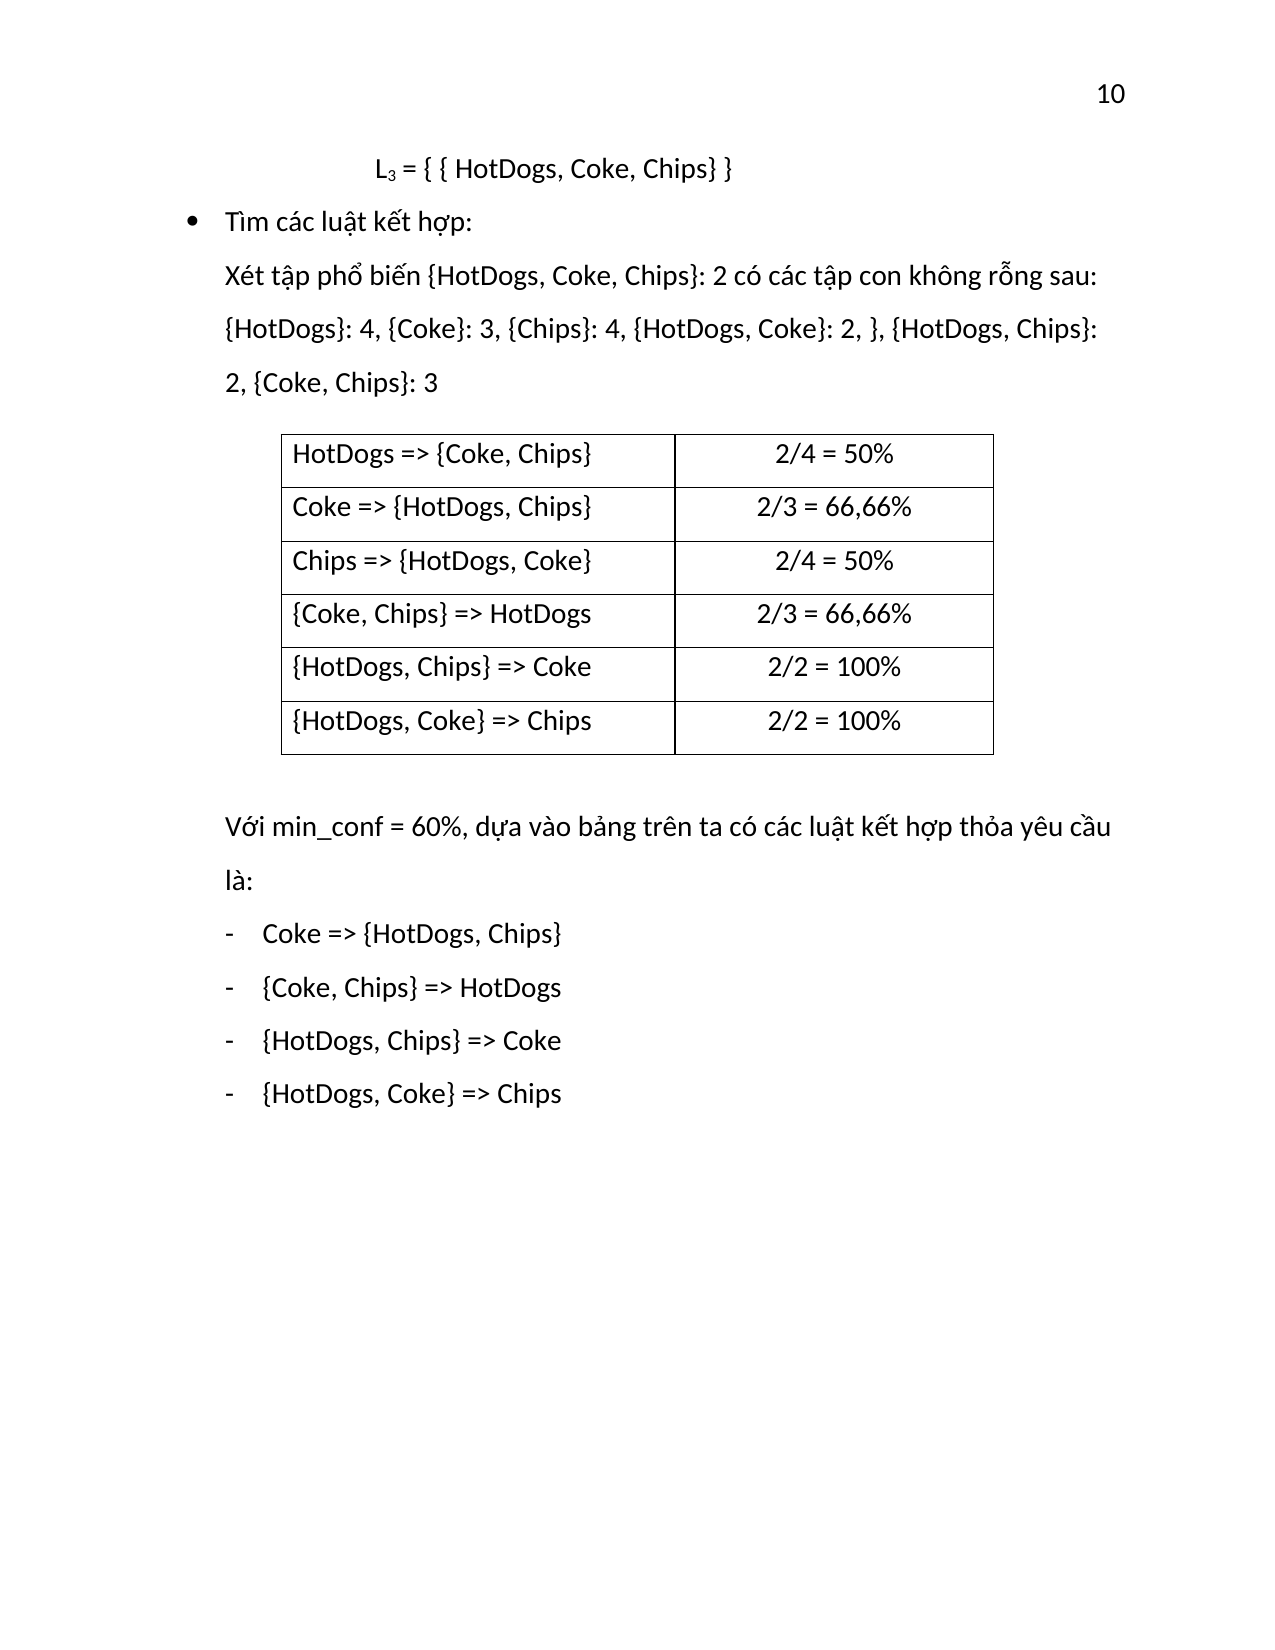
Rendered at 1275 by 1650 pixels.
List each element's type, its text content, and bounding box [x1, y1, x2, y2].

list Với min_conf = 60%, dựa vào bảng trên ta có các luật kết hợp thỏa yêu cầu là: [225, 808, 1125, 897]
table_cell 2/3 = 66,66% [676, 595, 993, 647]
table_header 2/4 = 50% [676, 435, 993, 487]
table_cell Chips => {HotDogs, Coke} [282, 542, 674, 594]
list L3 = { { HotDogs, Coke, Chips} } [300, 150, 1125, 186]
list Coke => {HotDogs, Chips} [225, 915, 1125, 951]
list {HotDogs, Coke} => Chips [225, 1076, 1125, 1111]
table_header HotDogs => {Coke, Chips} [282, 435, 674, 487]
table_cell 2/4 = 50% [676, 542, 993, 594]
table_cell {HotDogs, Chips} => Coke [282, 648, 674, 701]
table_cell 2/3 = 66,66% [676, 488, 993, 541]
table_cell {HotDogs, Coke} => Chips [282, 702, 674, 754]
table_cell {Coke, Chips} => HotDogs [282, 595, 674, 647]
list {Coke, Chips} => HotDogs [225, 969, 1125, 1004]
list {HotDogs, Chips} => Coke [225, 1022, 1125, 1058]
table_cell Coke => {HotDogs, Chips} [282, 488, 674, 541]
list Xét tập phổ biến {HotDogs, Coke, Chips}: 2 có các tập con không rỗng sau: {HotDogs}: 4, {Coke}: 3, {Chips}: 4, {HotDogs, Coke}: 2, }, {HotDogs, Chips}: 2, {Coke, Chips}: 3 [225, 257, 1125, 399]
table_cell 2/2 = 100% [676, 702, 993, 754]
table_cell 2/2 = 100% [676, 648, 993, 701]
list Tìm các luật kết hợp: [187, 203, 1125, 239]
